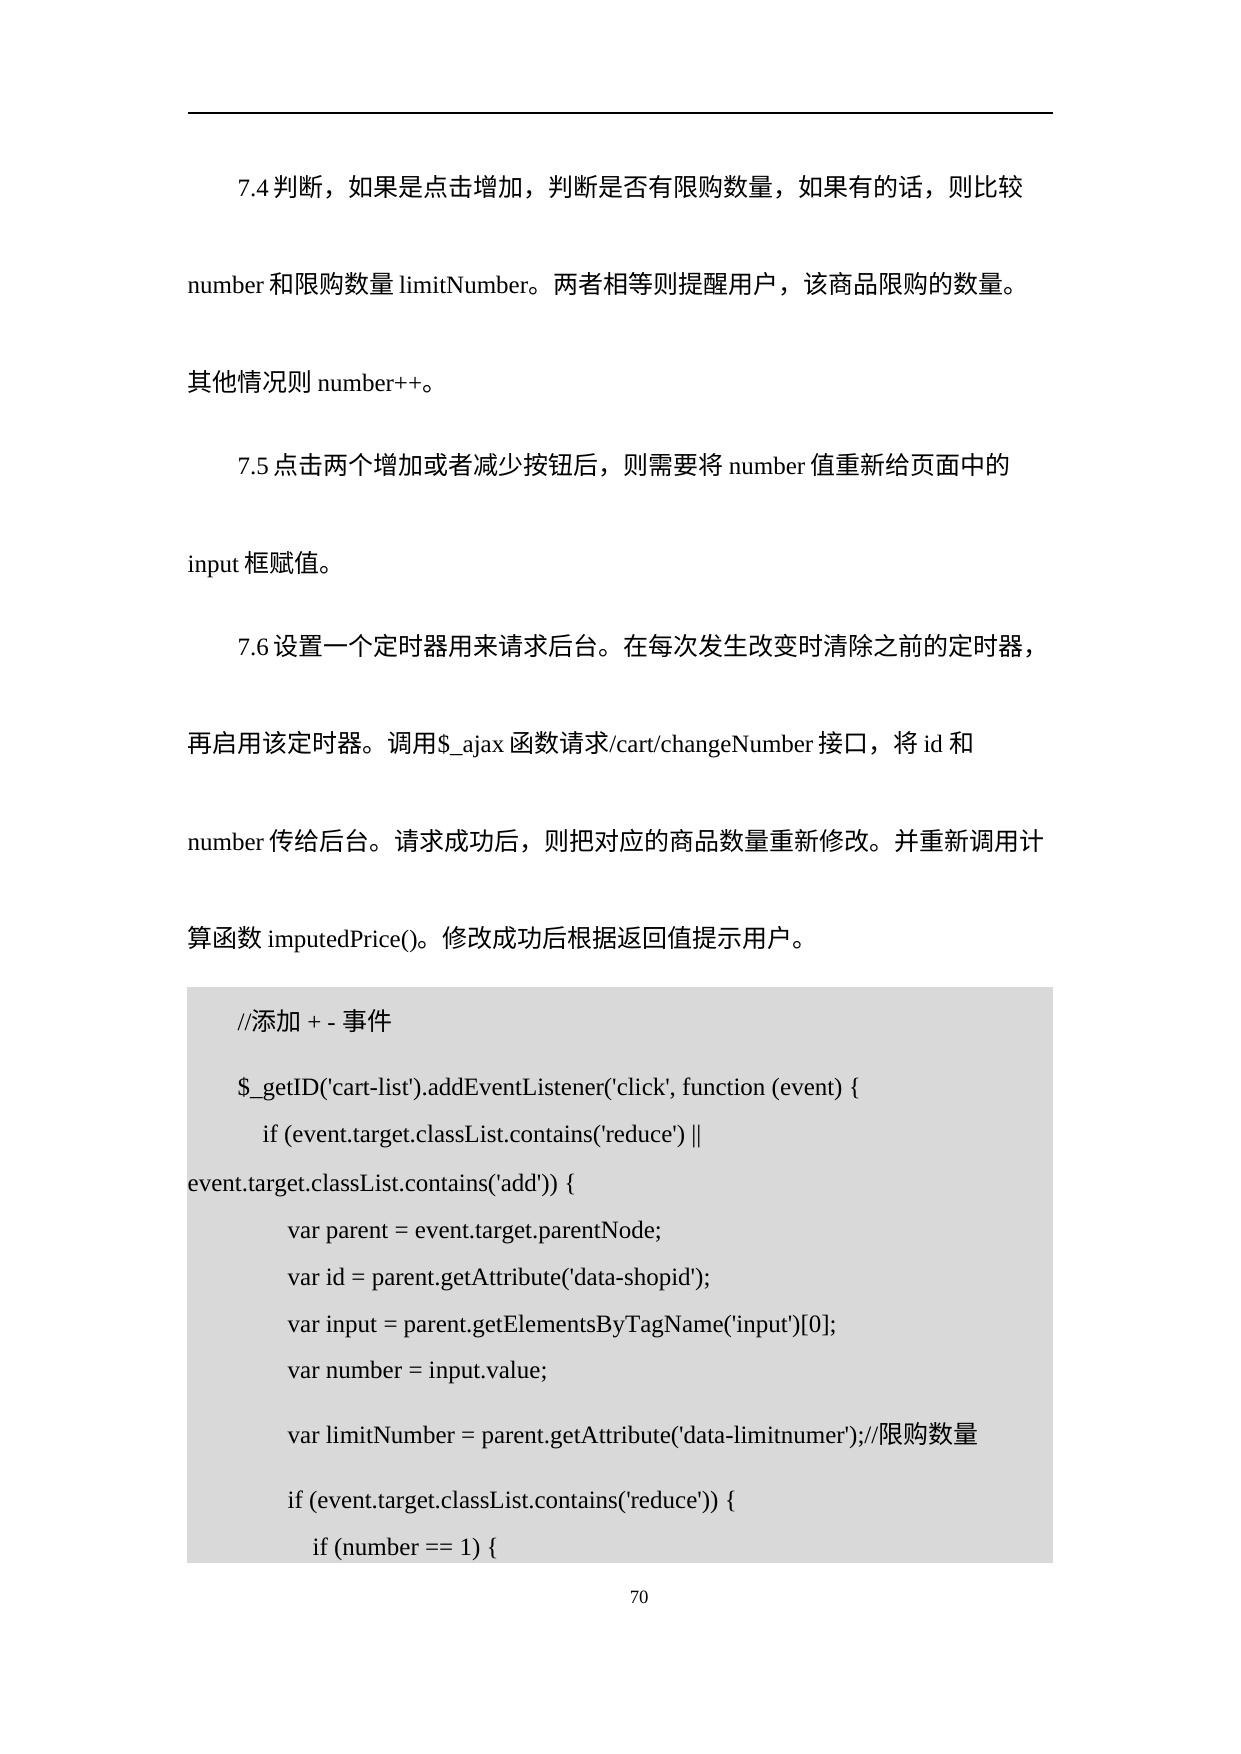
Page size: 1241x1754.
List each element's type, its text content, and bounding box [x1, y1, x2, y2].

text if (number == 1) { [187, 1531, 1053, 1563]
text //添加 + - 事件 [187, 987, 1053, 1052]
text var number = input.value; [187, 1354, 1053, 1386]
text 7.5点击两个增加或者减少按钮后，则需要将number值重新给页面中的input框赋值。 [187, 431, 1053, 594]
text 7.6设置一个定时器用来请求后台。在每次发生改变时清除之前的定时器，再启用该定时器。调用$_ajax函数请求/cart/changeNumber接口，将id 和number传给后台。请求成功后，则把对应的商品数量重新修改。并重新调用计算函数imputedPrice()。修改成功后根据返回值提示用户。 [187, 612, 1053, 969]
text $_getID('cart-list').addEventListener('click', function (event) { [187, 1071, 1053, 1103]
text var limitNumber = parent.getAttribute('data-limitnumer');//限购数量 [187, 1401, 1053, 1466]
text var parent = event.target.parentNode; [187, 1213, 1053, 1246]
text if (event.target.classList.contains('reduce')) { [187, 1484, 1053, 1516]
text var input = parent.getElementsByTagName('input')[0]; [187, 1307, 1053, 1339]
text if (event.target.classList.contains('reduce') || event.target.classList.contains('add')) { [187, 1117, 1053, 1199]
text var id = parent.getAttribute('data-shopid'); [187, 1260, 1053, 1292]
text 7.4判断，如果是点击增加，判断是否有限购数量，如果有的话，则比较number和限购数量limitNumber。两者相等则提醒用户，该商品限购的数量。其他情况则number++。 [187, 153, 1053, 413]
